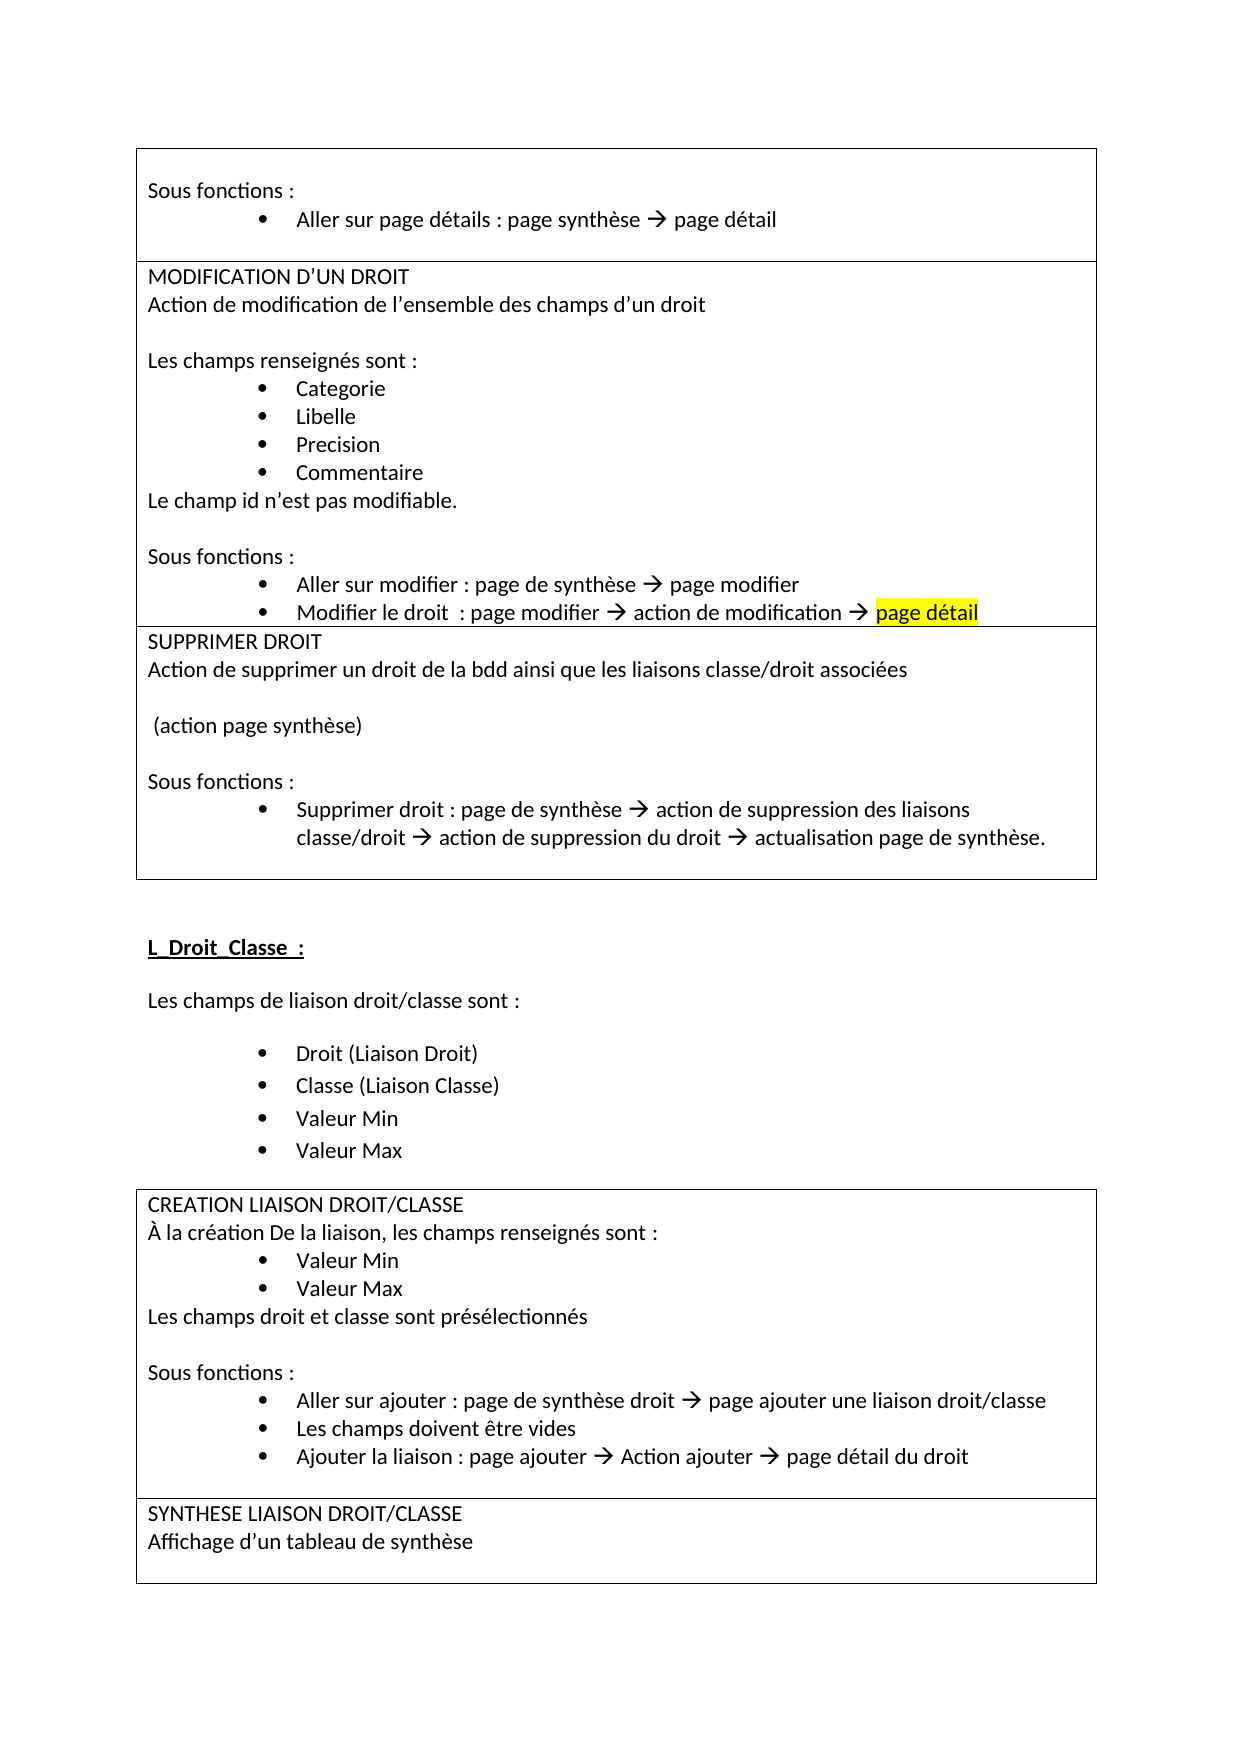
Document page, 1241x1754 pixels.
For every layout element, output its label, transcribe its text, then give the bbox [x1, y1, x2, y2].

subtitle L_Droit_Classe : [148, 933, 1093, 961]
list Valeur Max [258, 1136, 1093, 1164]
text Les champs de liaison droit/classe sont : [148, 986, 1093, 1014]
table_header CREATION LIAISON DROIT/CLASSE À la création De la liaison, les champs renseignés sont : Valeur Min Valeur Max Les champs droit et classe sont présélectionnés Sous fonctions : Aller sur ajouter : page de synthèse droit page ajouter une liaison droit/classe Les champs doivent être vides Ajouter la liaison : page ajouter Action ajouter page détail du droit [137, 1190, 1096, 1498]
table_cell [137, 1499, 1096, 1583]
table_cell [137, 149, 1096, 261]
list Classe (Liaison Classe) [258, 1072, 1093, 1099]
table_cell SUPPRIMER DROIT Action de supprimer un droit de la bdd ainsi que les liaisons classe/droit associées (action page synthèse) Sous fonctions : Supprimer droit : page de synthèse action de suppression des liaisons classe/droit action de suppression du droit actualisation page de synthèse. [137, 627, 1096, 879]
list Valeur Min [258, 1104, 1093, 1132]
table_cell MODIFICATION D’UN DROIT Action de modification de l’ensemble des champs d’un droit Les champs renseignés sont : Categorie Libelle Precision Commentaire Le champ id n’est pas modifiable. Sous fonctions : Aller sur modifier : page de synthèse page modifier Modifier le droit : page modifier action de modification page détail [137, 262, 1096, 626]
list Droit (Liaison Droit) [258, 1039, 1093, 1067]
